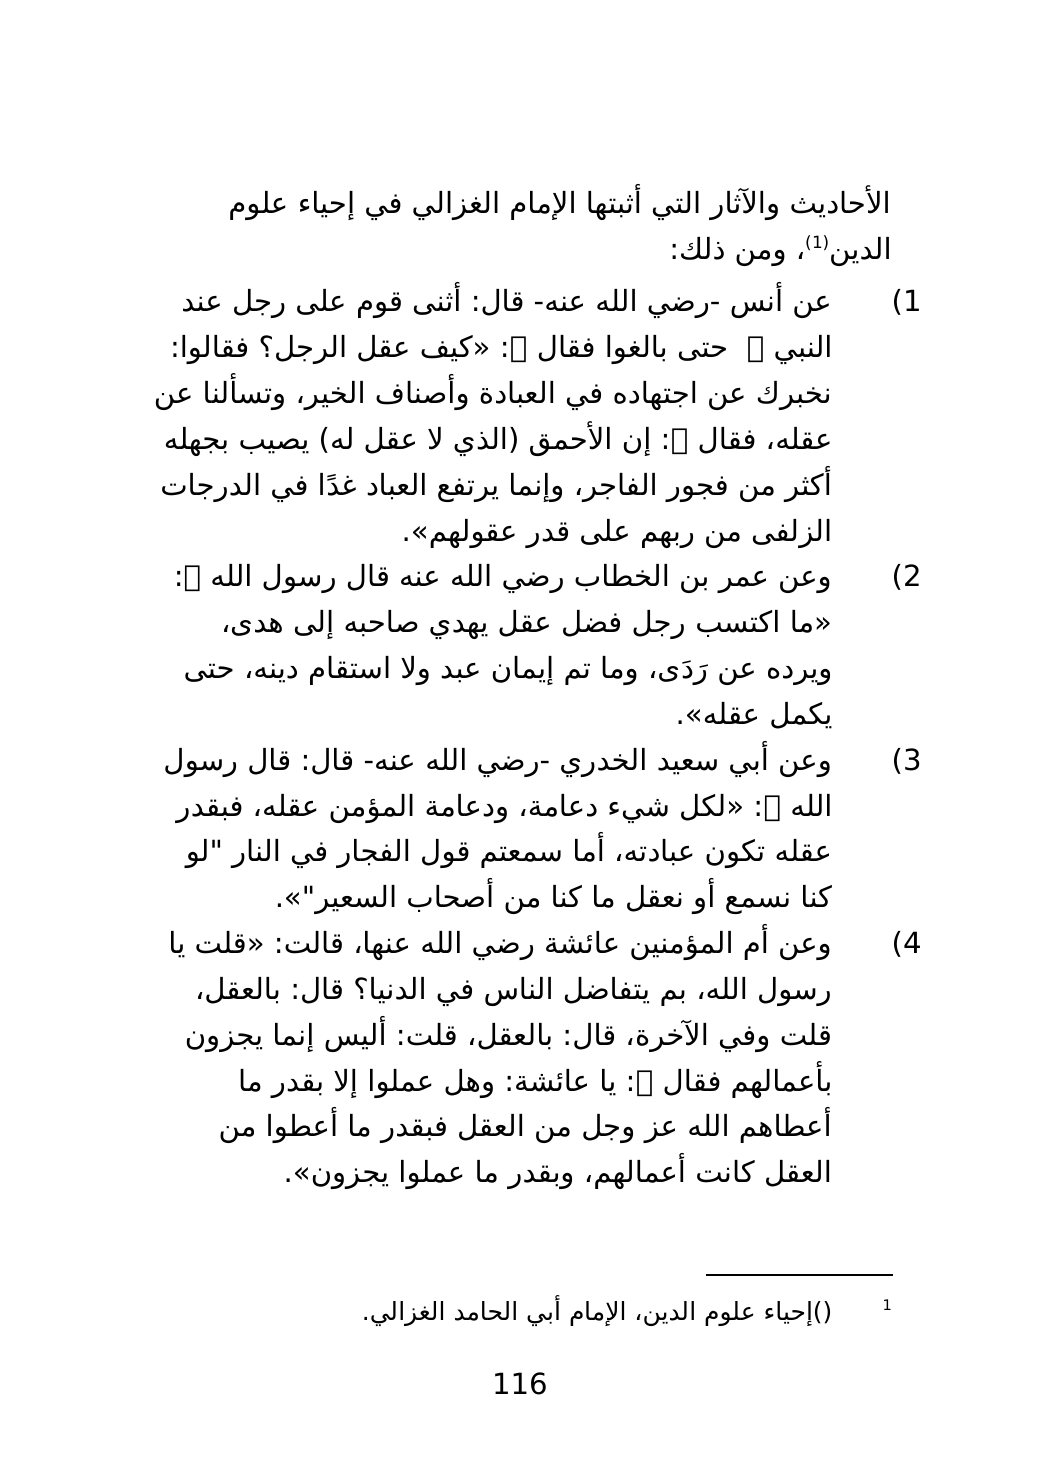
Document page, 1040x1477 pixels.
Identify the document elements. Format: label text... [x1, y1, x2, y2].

list وعن أم المؤمنين عائشة رضي الله عنها، قالت: «قلت يا رسول الله، بم يتفاضل الناس في الدنيا؟ قال: بالعقل، قلت وفي الآخرة، قال: بالعقل، قلت: أليس إنما يجزون بأعمالهم فقال : يا عائشة: وهل عملوا إلا بقدر ما أعطاهم الله عز وجل من العقل فبقدر ما أعطوا من العقل كانت أعمالهم، وبقدر ما عملوا يجزون». [148, 917, 892, 1192]
list وعن أبي سعيد الخدري -رضي الله عنه- قال: قال رسول الله : «لكل شيء دعامة، ودعامة المؤمن عقله، فبقدر عقله تكون عبادته، أما سمعتم قول الفجار في النار "لو كنا نسمع أو نعقل ما كنا من أصحاب السعير"». [148, 733, 892, 917]
list عن أنس -رضي الله عنه- قال: أثنى قوم على رجل عند النبي حتى بالغوا فقال : «كيف عقل الرجل؟ فقالوا: نخبرك عن اجتهاده في العبادة وأصناف الخير، وتسألنا عن عقله، فقال : إن الأحمق (الذي لا عقل له) يصيب بجهله أكثر من فجور الفاجر، وإنما يرتفع العباد غدًا في الدرجات الزلفى من ربهم على قدر عقولهم». [148, 275, 892, 550]
list وعن عمر بن الخطاب رضي الله عنه قال رسول الله : «ما اكتسب رجل فضل عقل يهدي صاحبه إلى هدى، ويرده عن رَدَى، وما تم إيمان عبد ولا استقام دينه، حتى يكمل عقله». [148, 550, 892, 733]
text رفعت السنة النبوية من مكانة العقل ومن منزلة العقلاء حيث جعلت العاقل على هدى دائم، ووصف عديم العقل بالأحمق والفاجر، وقد ورد ذلك في جملة غير قليلة من الأحاديث والآثار التي أثبتها الإمام الغزالي في إحياء علوم الدين()، ومن ذلك: [148, 177, 892, 269]
